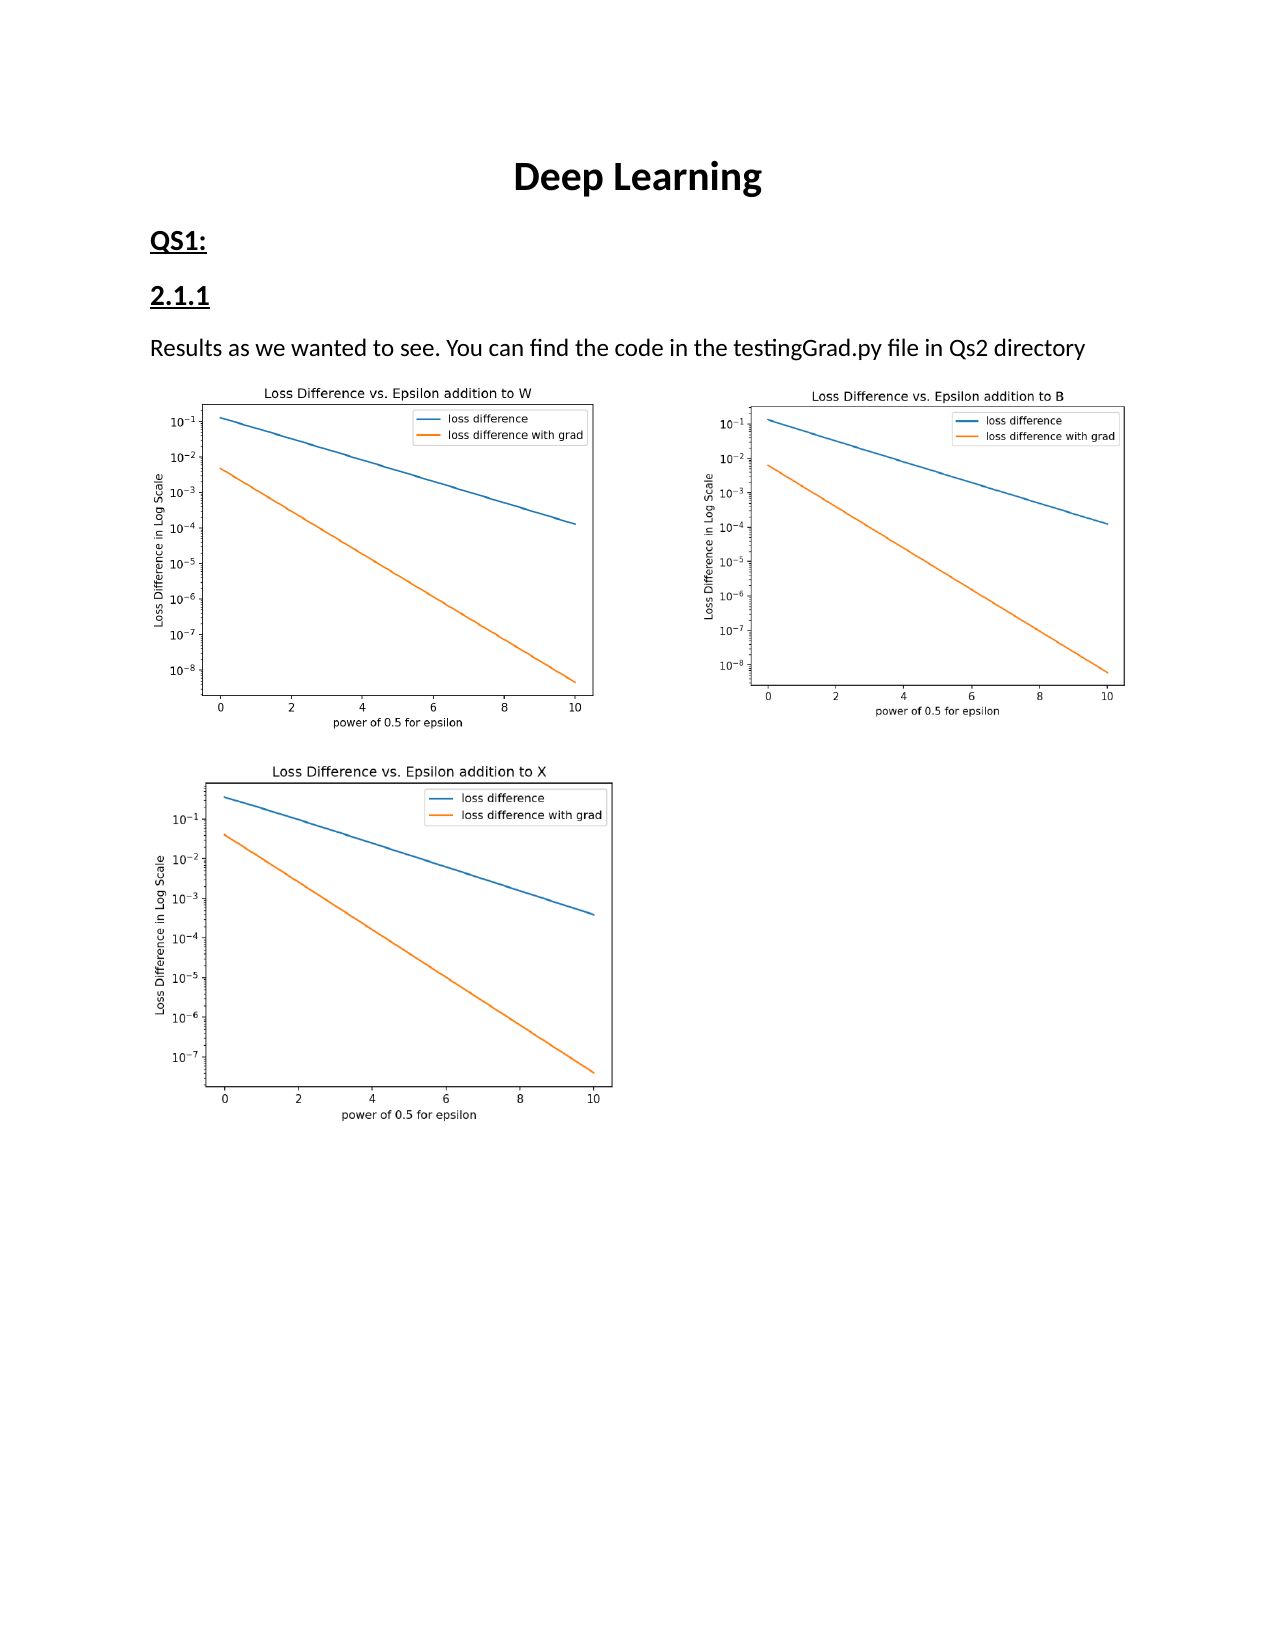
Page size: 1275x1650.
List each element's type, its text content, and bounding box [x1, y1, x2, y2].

text QS1: [150, 222, 1125, 257]
picture [150, 757, 614, 1124]
picture [150, 381, 600, 731]
text 2.1.1 [150, 277, 1125, 312]
picture [697, 381, 1125, 719]
text Deep Learning [150, 150, 1125, 201]
text Results as we wanted to see. You can find the code in the testingGrad.py file in Qs2 directory [150, 332, 1125, 362]
